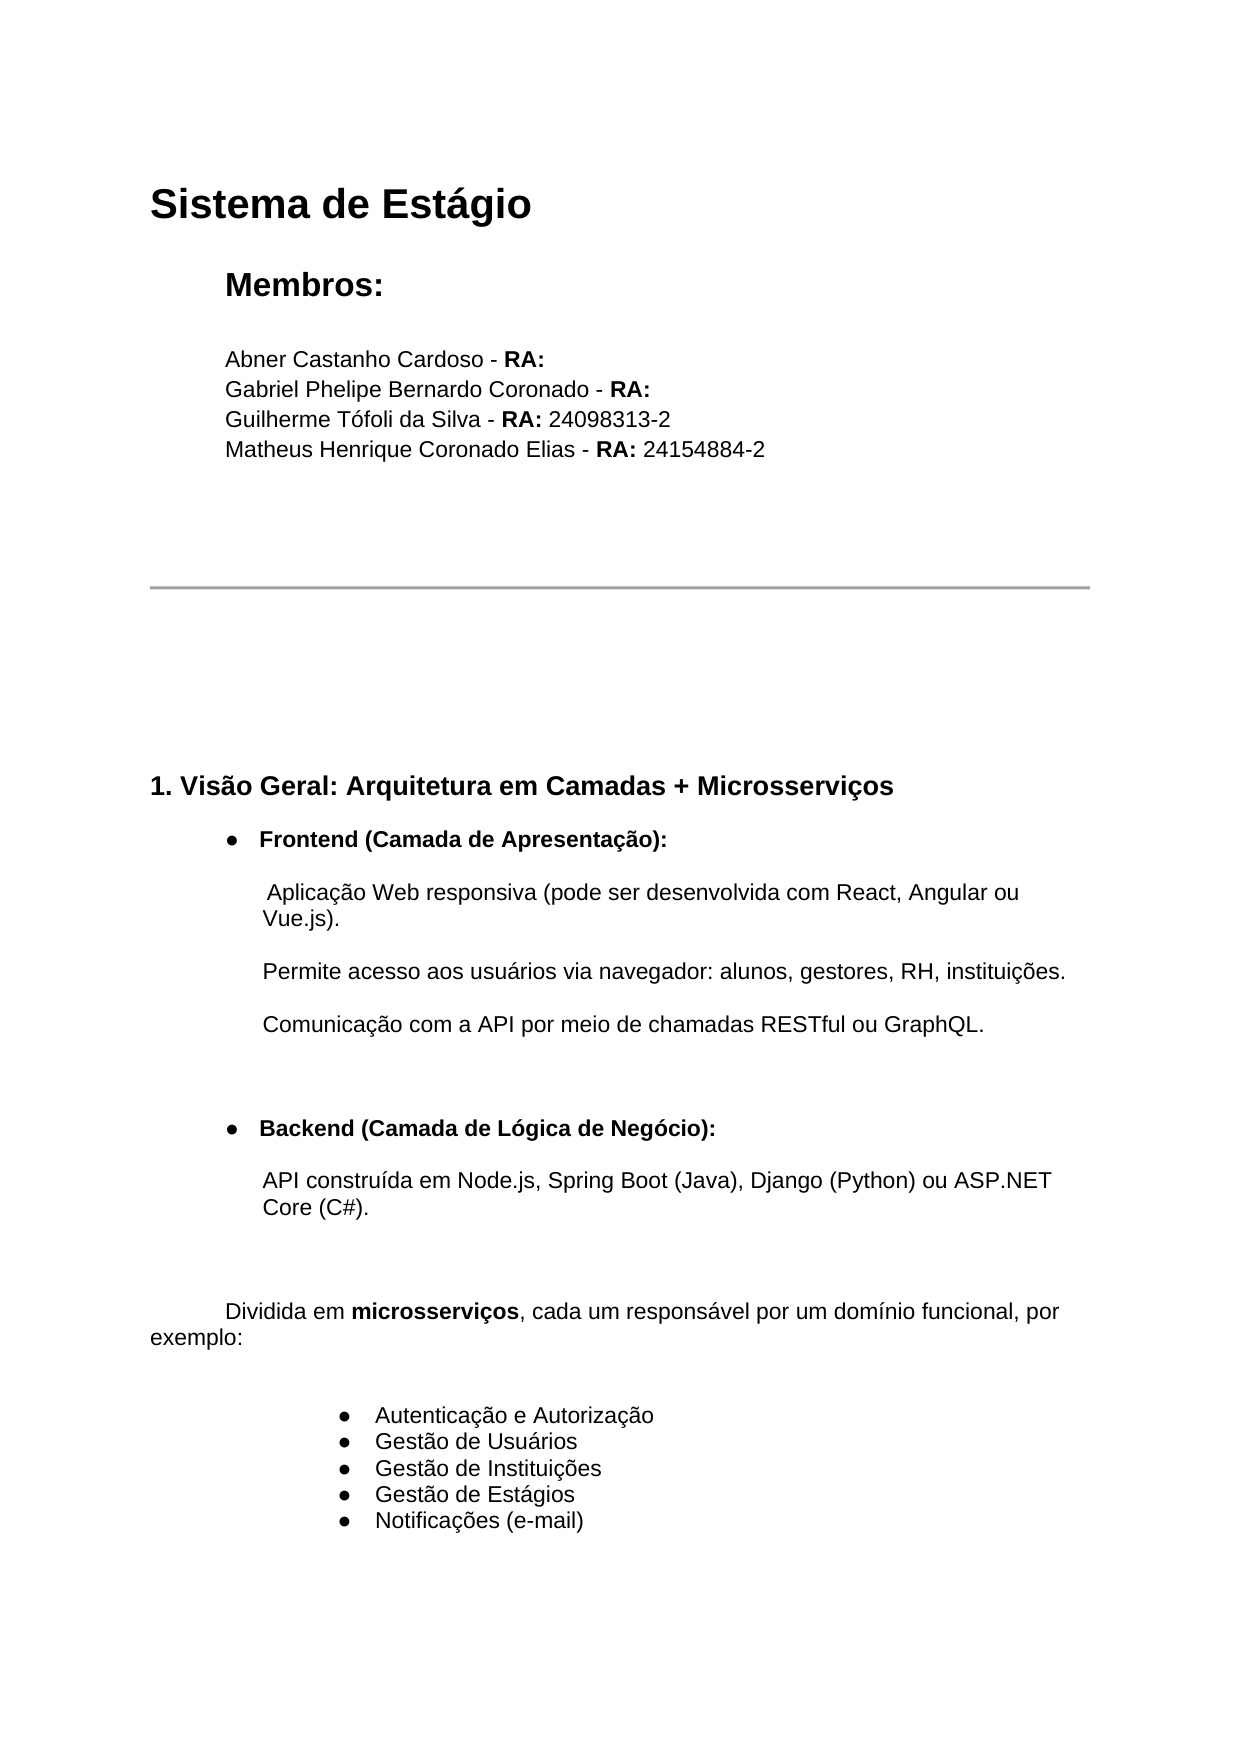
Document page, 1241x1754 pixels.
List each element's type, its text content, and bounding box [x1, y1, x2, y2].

text ● Backend (Camada de Lógica de Negócio): API construída em Node.js, Spring Boot (Java), Django (Python) ou ASP.NET Core (C#). [225, 1115, 1090, 1273]
text ● Frontend (Camada de Apresentação): Aplicação Web responsiva (pode ser desenvolvida com React, Angular ou Vue.js). Permite acesso aos usuários via navegador: alunos, gestores, RH, instituições. Comunicação com a API por meio de chamadas RESTful ou GraphQL. [225, 826, 1090, 1090]
subtitle 1. Visão Geral: Arquitetura em Camadas + Microsserviços [150, 770, 1090, 801]
subtitle Sistema de Estágio [150, 179, 1090, 227]
text Gabriel Phelipe Bernardo Coronado - RA: [225, 376, 1090, 402]
list Notificações (e-mail) [337, 1507, 1090, 1534]
text Guilherme Tófoli da Silva - RA: 24098313-2 [225, 406, 1090, 432]
list Gestão de Usuários [337, 1428, 1090, 1454]
subtitle Membros: [225, 264, 1090, 303]
list Gestão de Instituições [337, 1454, 1090, 1481]
text Dividida em microsserviços, cada um responsável por um domínio funcional, por exemplo: [150, 1298, 1090, 1377]
text Abner Castanho Cardoso - RA: [225, 346, 1090, 372]
text Matheus Henrique Coronado Elias - RA: 24154884-2 [225, 436, 1090, 463]
list Gestão de Estágios [337, 1481, 1090, 1507]
list Autenticação e Autorização [337, 1402, 1090, 1428]
